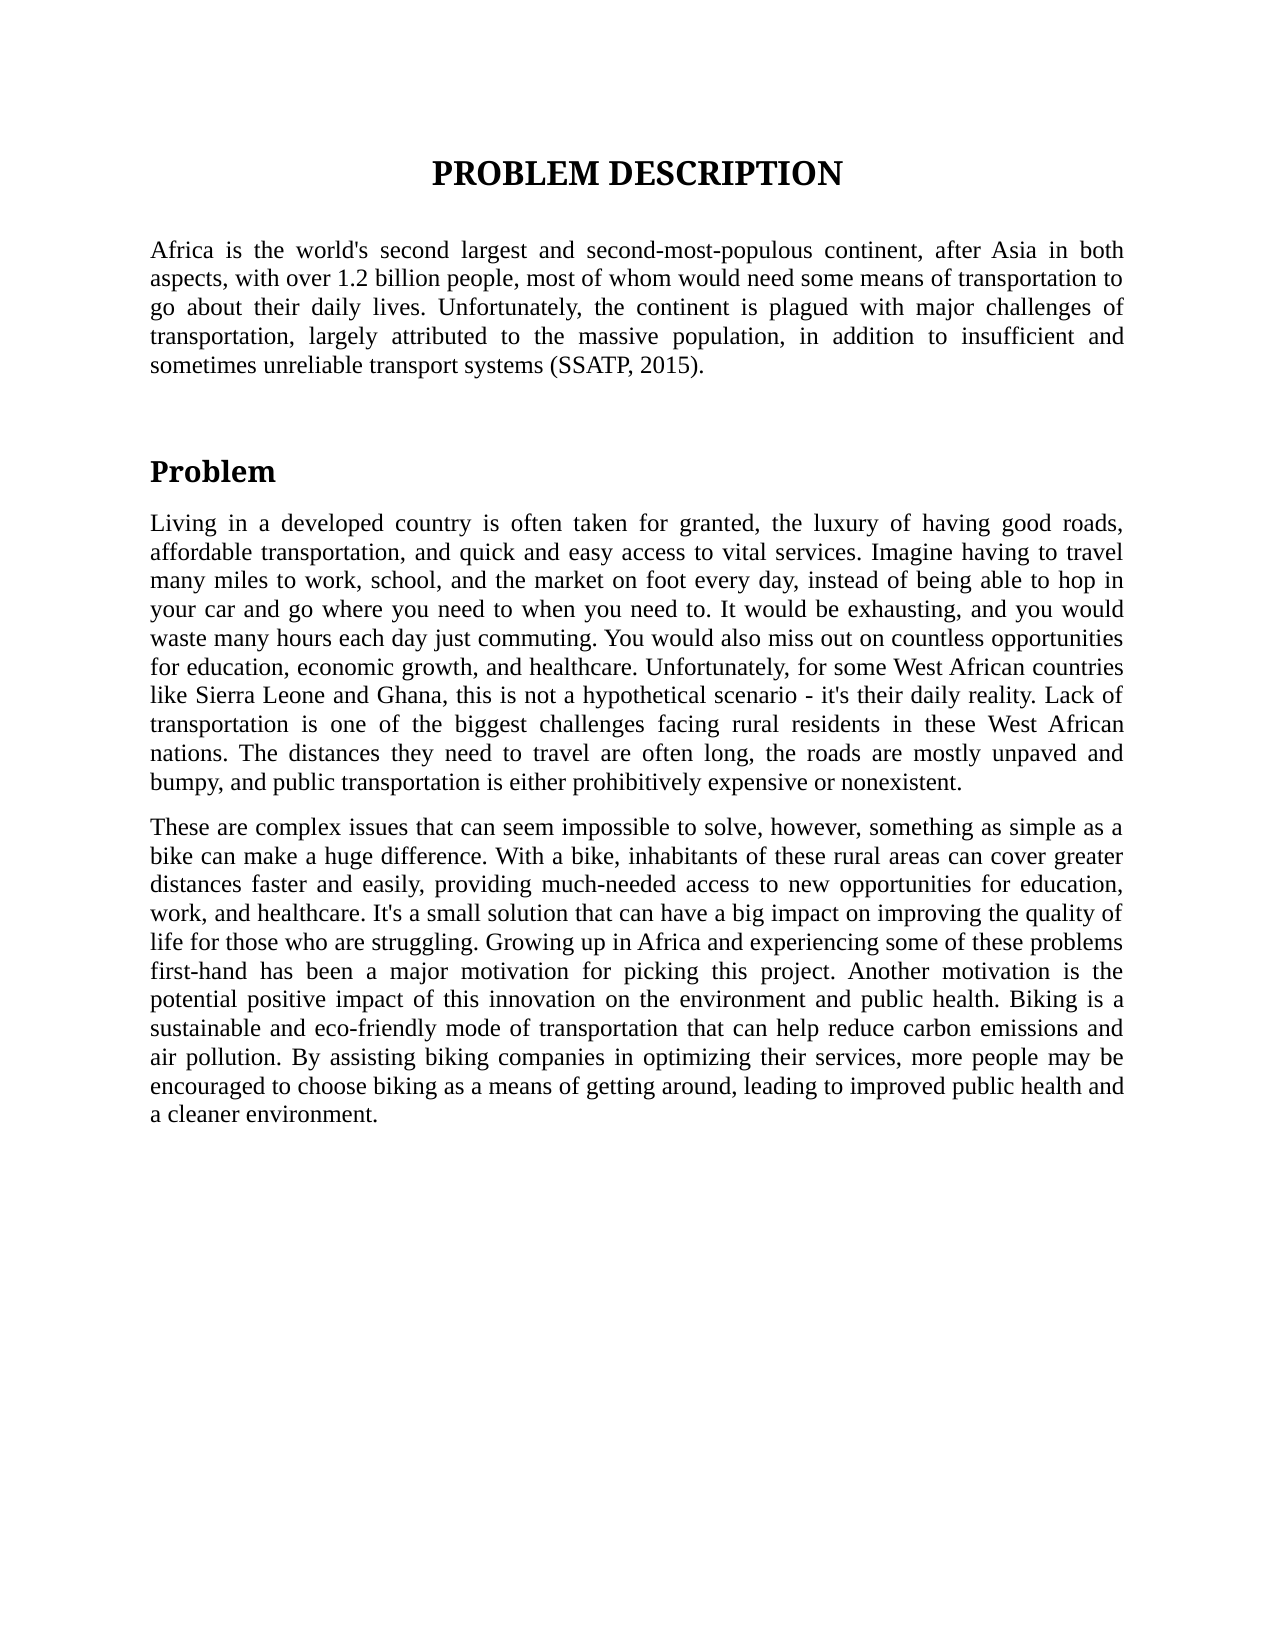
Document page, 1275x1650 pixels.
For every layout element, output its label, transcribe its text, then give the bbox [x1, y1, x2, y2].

text PROBLEM DESCRIPTION [150, 150, 1125, 195]
text Living in a developed country is often taken for granted, the luxury of having good roads, affordable transportation, and quick and easy access to vital services. Imagine having to travel many miles to work, school, and the market on foot every day, instead of being able to hop in your car and go where you need to when you need to. It would be exhausting, and you would waste many hours each day just commuting. You would also miss out on countless opportunities for education, economic growth, and healthcare. Unfortunately, for some West African countries like Sierra Leone and Ghana, this is not a hypothetical scenario - it's their daily reality. Lack of transportation is one of the biggest challenges facing rural residents in these West African nations. The distances they need to travel are often long, the roads are mostly unpaved and bumpy, and public transportation is either prohibitively expensive or nonexistent. [150, 508, 1125, 795]
text These are complex issues that can seem impossible to solve, however, something as simple as a bike can make a huge difference. With a bike, inhabitants of these rural areas can cover greater distances faster and easily, providing much-needed access to new opportunities for education, work, and healthcare. It's a small solution that can have a big impact on improving the quality of life for those who are struggling. Growing up in Africa and experiencing some of these problems first-hand has been a major motivation for picking this project. Another motivation is the potential positive impact of this innovation on the environment and public health. Biking is a sustainable and eco-friendly mode of transportation that can help reduce carbon emissions and air pollution. By assisting biking companies in optimizing their services, more people may be encouraged to choose biking as a means of getting around, leading to improved public health and a cleaner environment. [150, 812, 1125, 1128]
text Problem [150, 452, 1125, 491]
text Africa is the world's second largest and second-most-populous continent, after Asia in both aspects, with over 1.2 billion people, most of whom would need some means of transportation to go about their daily lives. Unfortunately, the continent is plagued with major challenges of transportation, largely attributed to the massive population, in addition to insufficient and sometimes unreliable transport systems (SSATP, 2015). [150, 235, 1125, 378]
